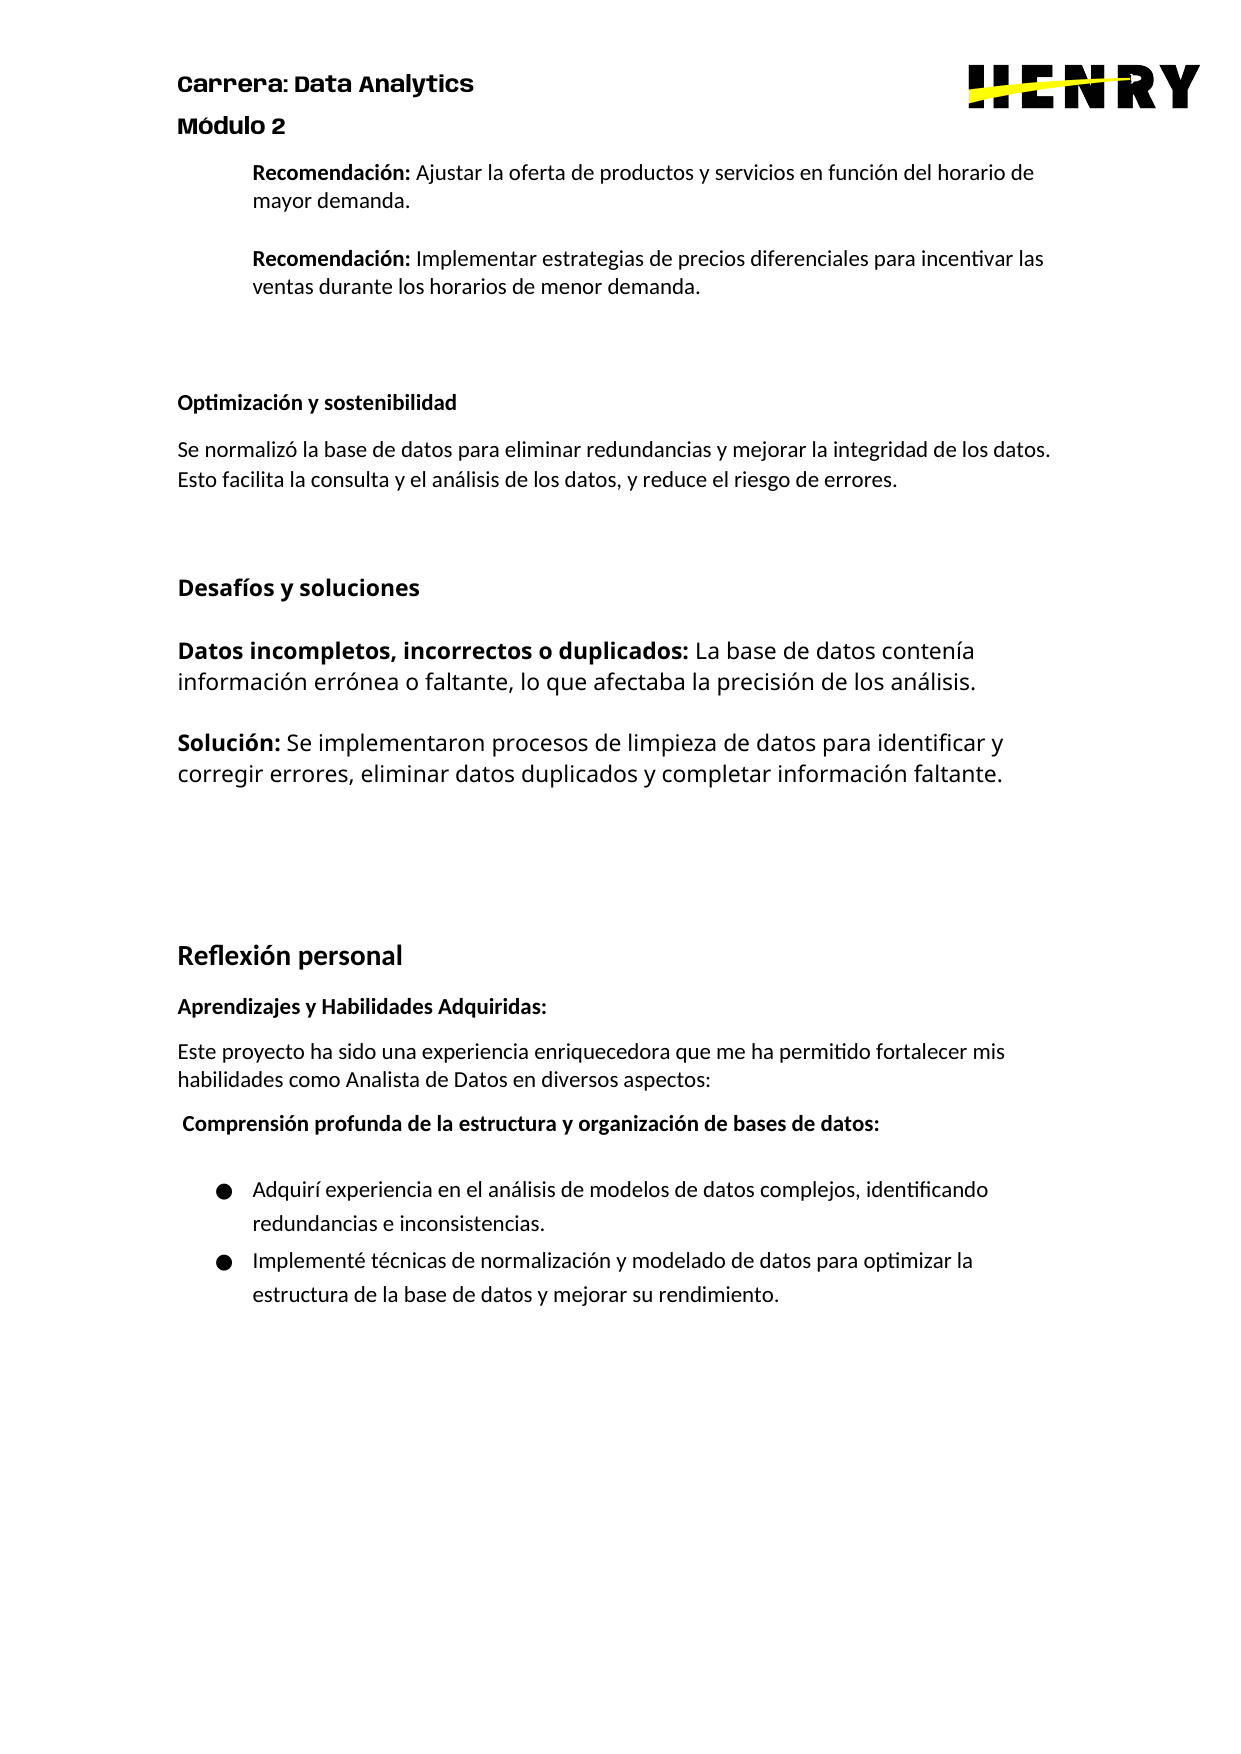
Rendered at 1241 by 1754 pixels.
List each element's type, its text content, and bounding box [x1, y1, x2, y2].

subtitle Desafíos y soluciones [177, 572, 1063, 603]
text Datos incompletos, incorrectos o duplicados: La base de datos contenía información errónea o faltante, lo que afectaba la precisión de los análisis. [177, 635, 1063, 697]
subtitle Optimización y sostenibilidad [177, 388, 1063, 416]
text Recomendación: Ajustar la oferta de productos y servicios en función del horario de mayor demanda. [252, 158, 1063, 214]
list Adquirí experiencia en el análisis de modelos de datos complejos, identificando redundancias e inconsistencias. [215, 1167, 1063, 1237]
subtitle Se normalizó la base de datos para eliminar redundancias y mejorar la integridad de los datos. Esto facilita la consulta y el análisis de los datos, y reduce el riesgo de errores. [177, 435, 1063, 493]
text Recomendación: Implementar estrategias de precios diferenciales para incentivar las ventas durante los horarios de menor demanda. [252, 244, 1063, 300]
text Aprendizajes y Habilidades Adquiridas: [177, 992, 1063, 1020]
text Este proyecto ha sido una experiencia enriquecedora que me ha permitido fortalecer mis habilidades como Analista de Datos en diversos aspectos: [177, 1037, 1063, 1093]
subtitle Reflexión personal [177, 937, 1063, 973]
list Implementé técnicas de normalización y modelado de datos para optimizar la estructura de la base de datos y mejorar su rendimiento. [215, 1237, 1063, 1308]
text Comprensión profunda de la estructura y organización de bases de datos: [177, 1109, 1063, 1138]
picture [949, 30, 1232, 140]
text Solución: Se implementaron procesos de limpieza de datos para identificar y corregir errores, eliminar datos duplicados y completar información faltante. [177, 726, 1063, 789]
